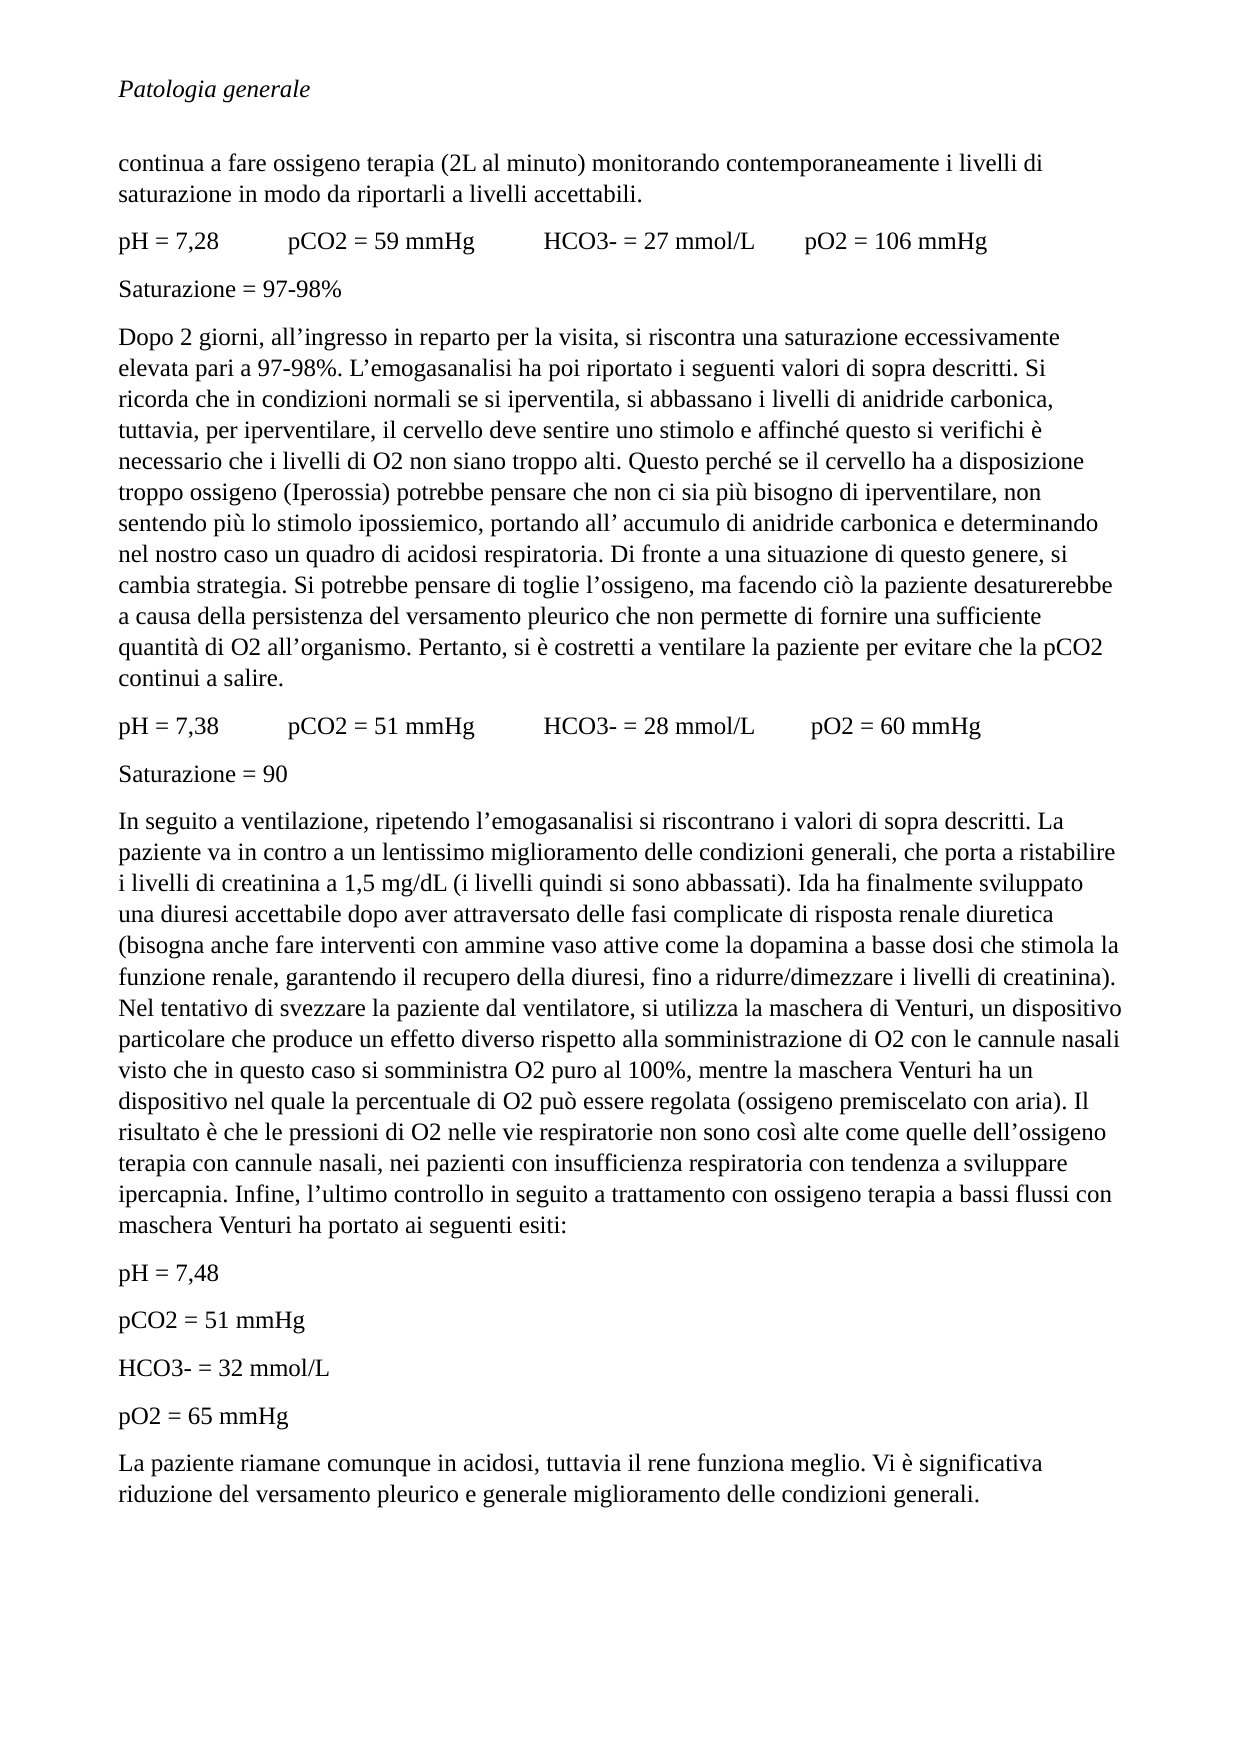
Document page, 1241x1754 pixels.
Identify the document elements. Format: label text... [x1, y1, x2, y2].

text In seguito a ventilazione, ripetendo l’emogasanalisi si riscontrano i valori di sopra descritti. La paziente va in contro a un lentissimo miglioramento delle condizioni generali, che porta a ristabilire i livelli di creatinina a 1,5 mg/dL (i livelli quindi si sono abbassati). Ida ha finalmente sviluppato una diuresi accettabile dopo aver attraversato delle fasi complicate di risposta renale diuretica (bisogna anche fare interventi con ammine vaso attive come la dopamina a basse dosi che stimola la funzione renale, garantendo il recupero della diuresi, fino a ridurre/dimezzare i livelli di creatinina). Nel tentativo di svezzare la paziente dal ventilatore, si utilizza la maschera di Venturi, un dispositivo particolare che produce un effetto diverso rispetto alla somministrazione di O2 con le cannule nasali visto che in questo caso si somministra O2 puro al 100%, mentre la maschera Venturi ha un dispositivo nel quale la percentuale di O2 può essere regolata (ossigeno premiscelato con aria). Il risultato è che le pressioni di O2 nelle vie respiratorie non sono così alte come quelle dell’ossigeno terapia con cannule nasali, nei pazienti con insufficienza respiratoria con tendenza a sviluppare ipercapnia. Infine, l’ultimo controllo in seguito a trattamento con ossigeno terapia a bassi flussi con maschera Venturi ha portato ai seguenti esiti: [118, 806, 1122, 1239]
text La paziente riamane comunque in acidosi, tuttavia il rene funziona meglio. Vi è significativa riduzione del versamento pleurico e generale miglioramento delle condizioni generali. [118, 1448, 1122, 1508]
text Saturazione = 90 [118, 759, 1122, 787]
text pH = 7,48 [118, 1258, 1122, 1286]
text pO2 = 65 mmHg [118, 1401, 1122, 1429]
text pCO2 = 51 mmHg [118, 1305, 1122, 1334]
text pH = 7,38 pCO2 = 51 mmHg HCO3- = 28 mmol/L pO2 = 60 mmHg [118, 711, 1122, 740]
text pH = 7,28 pCO2 = 59 mmHg HCO3- = 27 mmol/L pO2 = 106 mmHg [118, 226, 1122, 255]
text HCO3- = 32 mmol/L [118, 1353, 1122, 1382]
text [118, 148, 1122, 207]
text Saturazione = 97-98% [118, 274, 1122, 303]
text Dopo 2 giorni, all’ingresso in reparto per la visita, si riscontra una saturazione eccessivamente elevata pari a 97-98%. L’emogasanalisi ha poi riportato i seguenti valori di sopra descritti. Si ricorda che in condizioni normali se si iperventila, si abbassano i livelli di anidride carbonica, tuttavia, per iperventilare, il cervello deve sentire uno stimolo e affinché questo si verifichi è necessario che i livelli di O2 non siano troppo alti. Questo perché se il cervello ha a disposizione troppo ossigeno (Iperossia) potrebbe pensare che non ci sia più bisogno di iperventilare, non sentendo più lo stimolo ipossiemico, portando all’ accumulo di anidride carbonica e determinando nel nostro caso un quadro di acidosi respiratoria. Di fronte a una situazione di questo genere, si cambia strategia. Si potrebbe pensare di toglie l’ossigeno, ma facendo ciò la paziente desaturerebbe a causa della persistenza del versamento pleurico che non permette di fornire una sufficiente quantità di O2 all’organismo. Pertanto, si è costretti a ventilare la paziente per evitare che la pCO2 continui a salire. [118, 322, 1122, 692]
